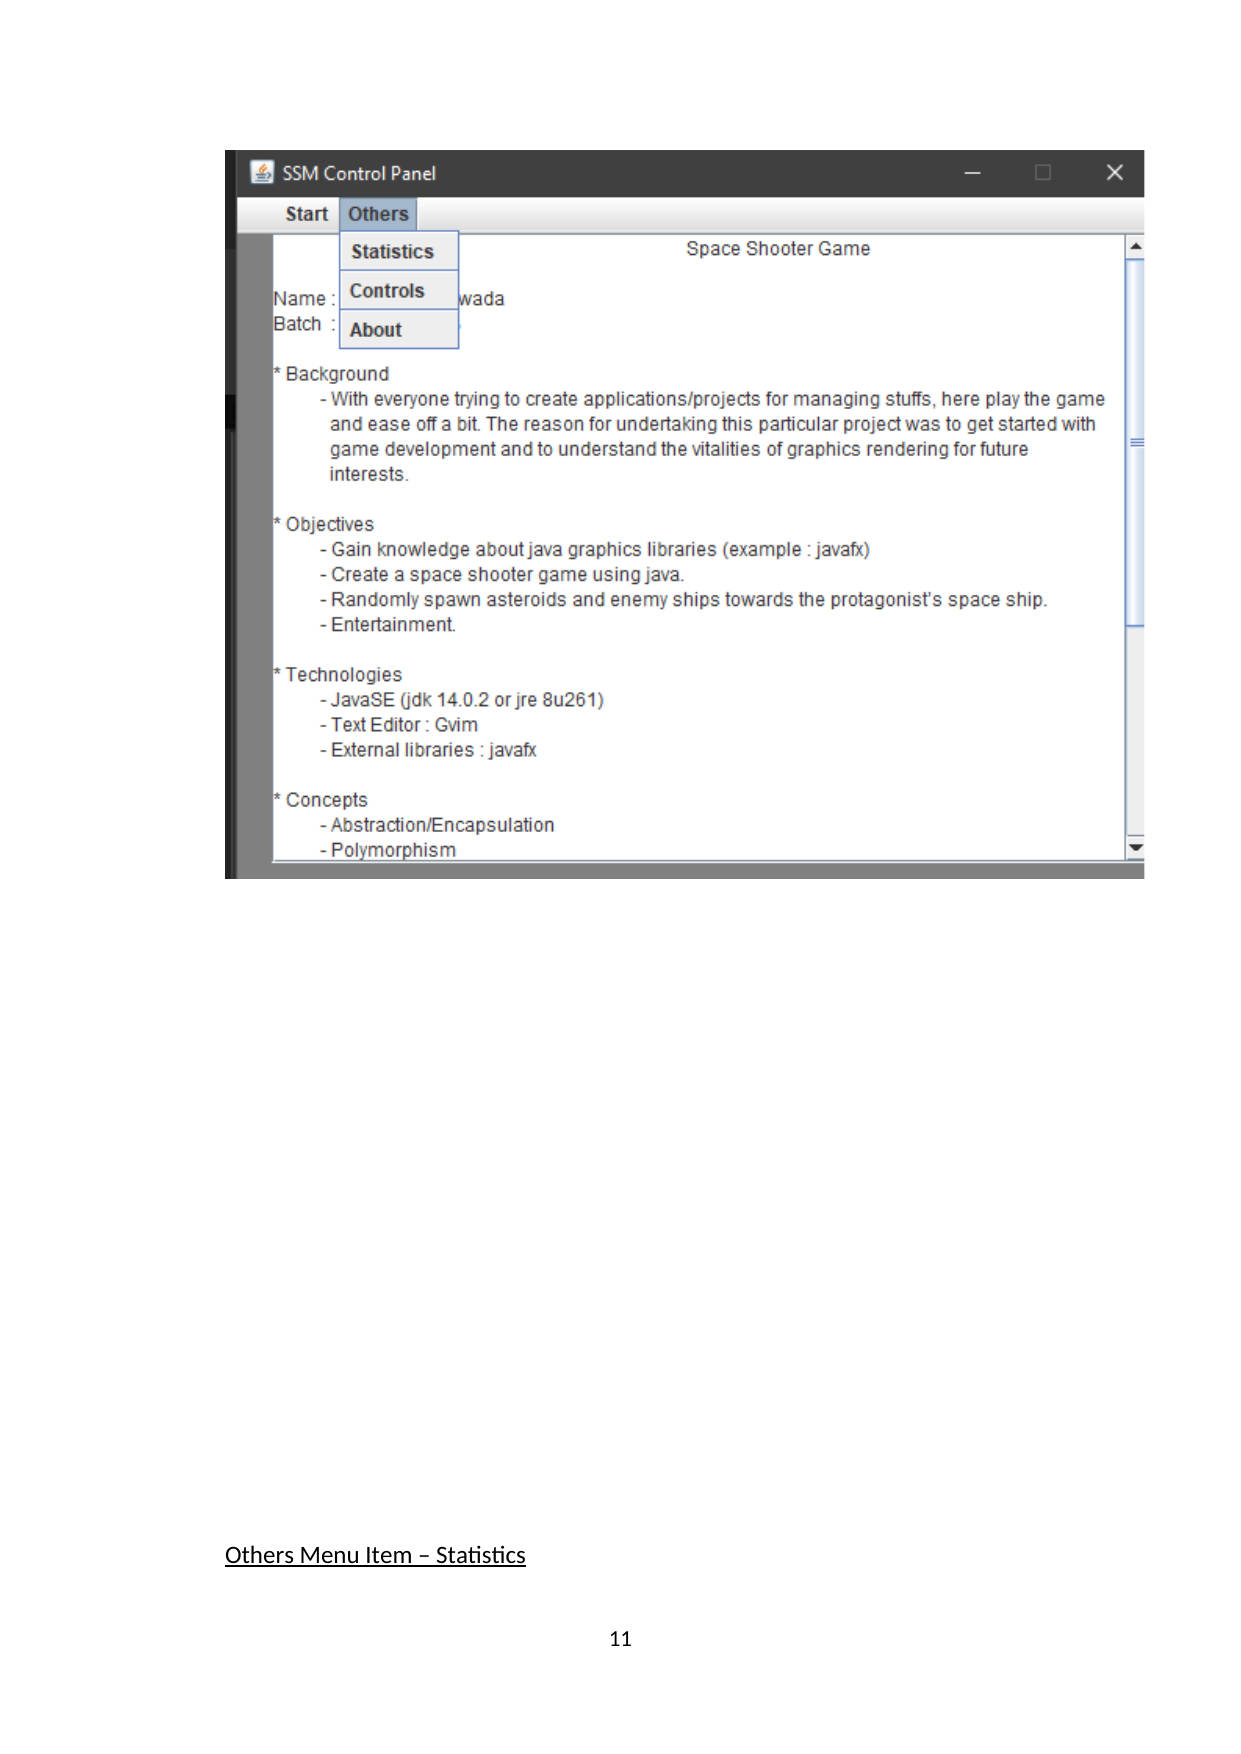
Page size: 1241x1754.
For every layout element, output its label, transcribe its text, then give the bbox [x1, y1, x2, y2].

list Others Menu Item – Statistics [225, 1539, 1090, 1569]
picture [225, 150, 1145, 879]
